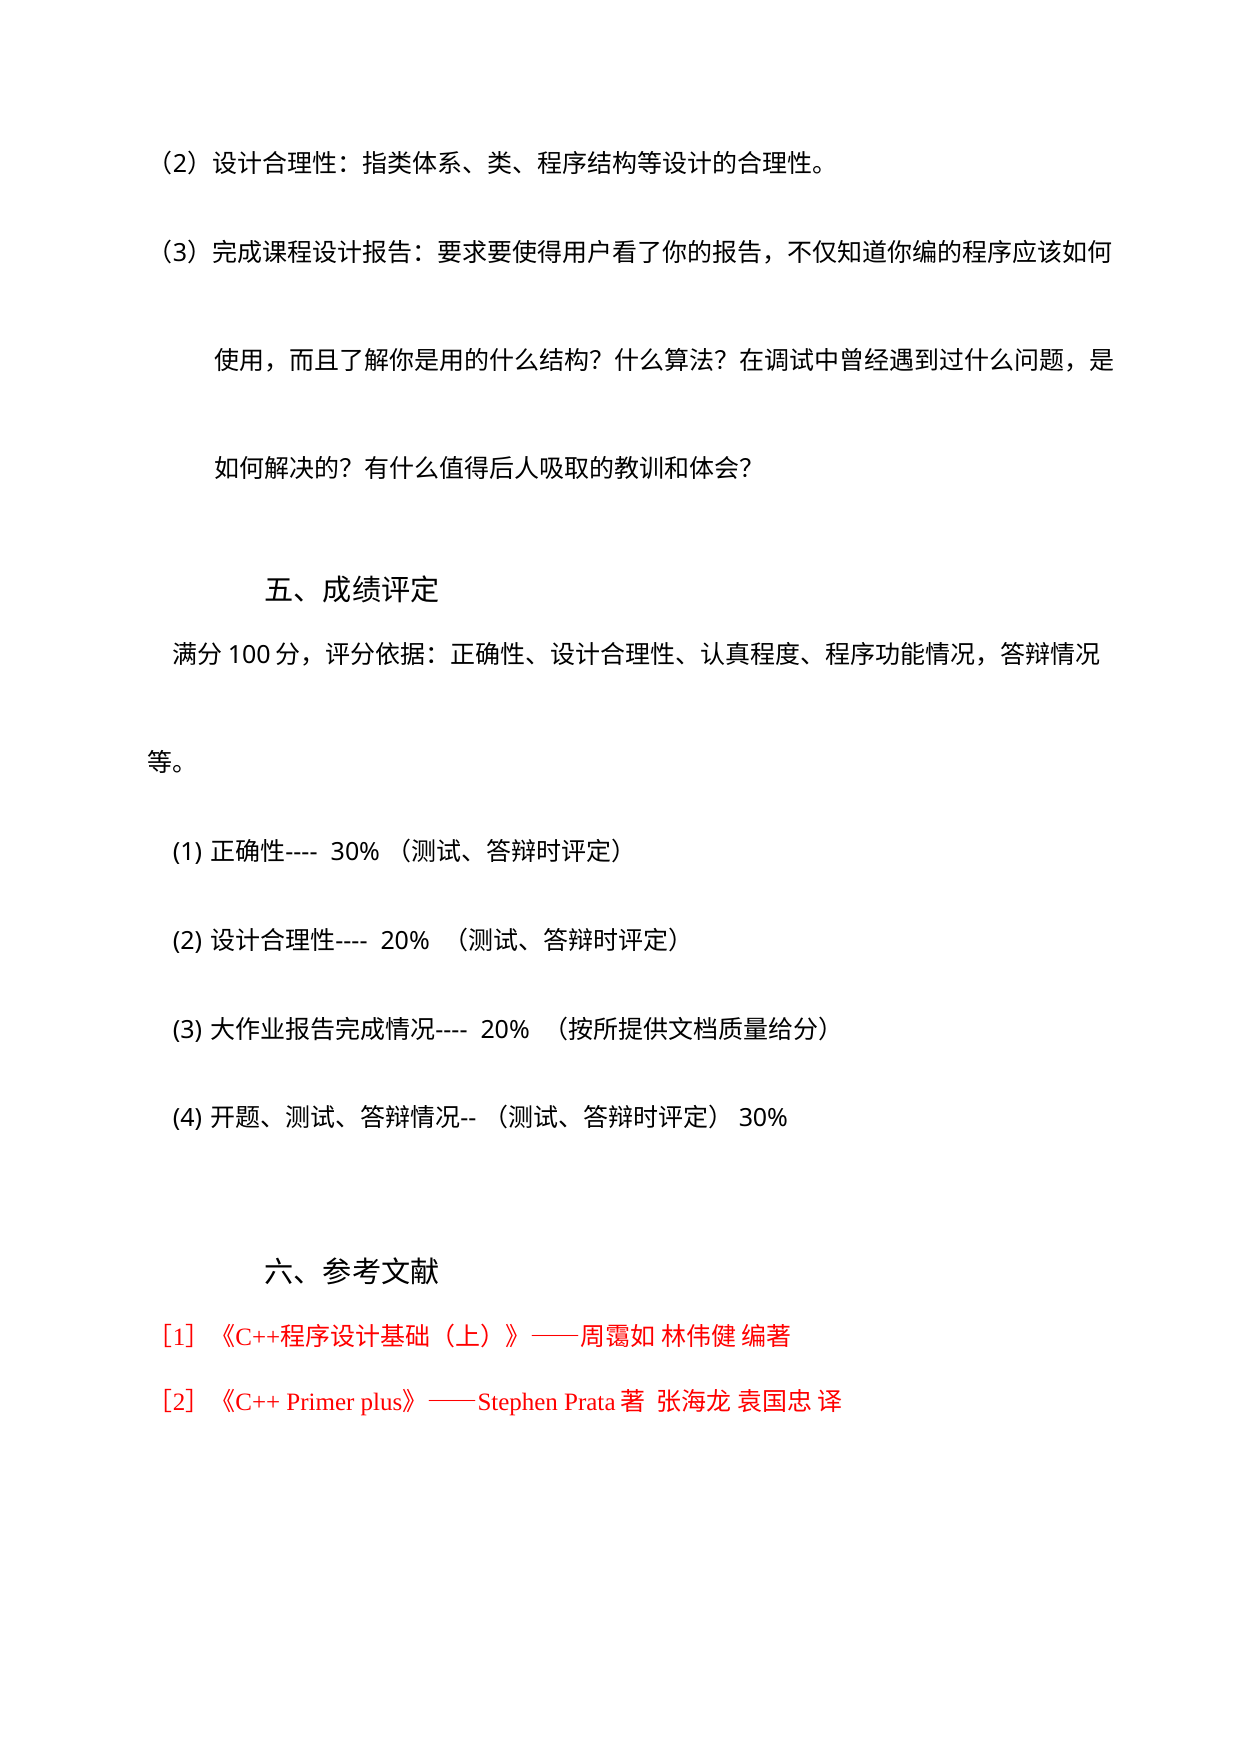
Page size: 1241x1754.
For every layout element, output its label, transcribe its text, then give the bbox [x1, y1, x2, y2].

text 满分100分，评分依据：正确性、设计合理性、认真程度、程序功能情况，答辩情况等。 [148, 620, 1122, 793]
text ［2］《C++ Primer plus》——Stephen Prata著 张海龙 袁国忠 译 [148, 1367, 1122, 1432]
text （3）完成课程设计报告：要求要使得用户看了你的报告，不仅知道你编的程序应该如何使用，而且了解你是用的什么结构？什么算法？在调试中曾经遇到过什么问题，是如何解决的？有什么值得后人吸取的教训和体会？ [148, 218, 1122, 499]
list 成绩评定 [148, 555, 1122, 620]
list 正确性---- 30% （测试、答辩时评定） [173, 817, 1122, 882]
text 六、参考文献 [148, 1237, 1122, 1302]
text ［1］《C++程序设计基础（上）》——周霭如 林伟健 编著 [148, 1302, 1122, 1367]
text （2）设计合理性：指类体系、类、程序结构等设计的合理性。 [148, 129, 1122, 194]
list 开题、测试、答辩情况-- （测试、答辩时评定） 30% [173, 1083, 1122, 1148]
list 设计合理性---- 20% （测试、答辩时评定） [173, 906, 1122, 971]
list 大作业报告完成情况---- 20% （按所提供文档质量给分） [173, 995, 1122, 1060]
